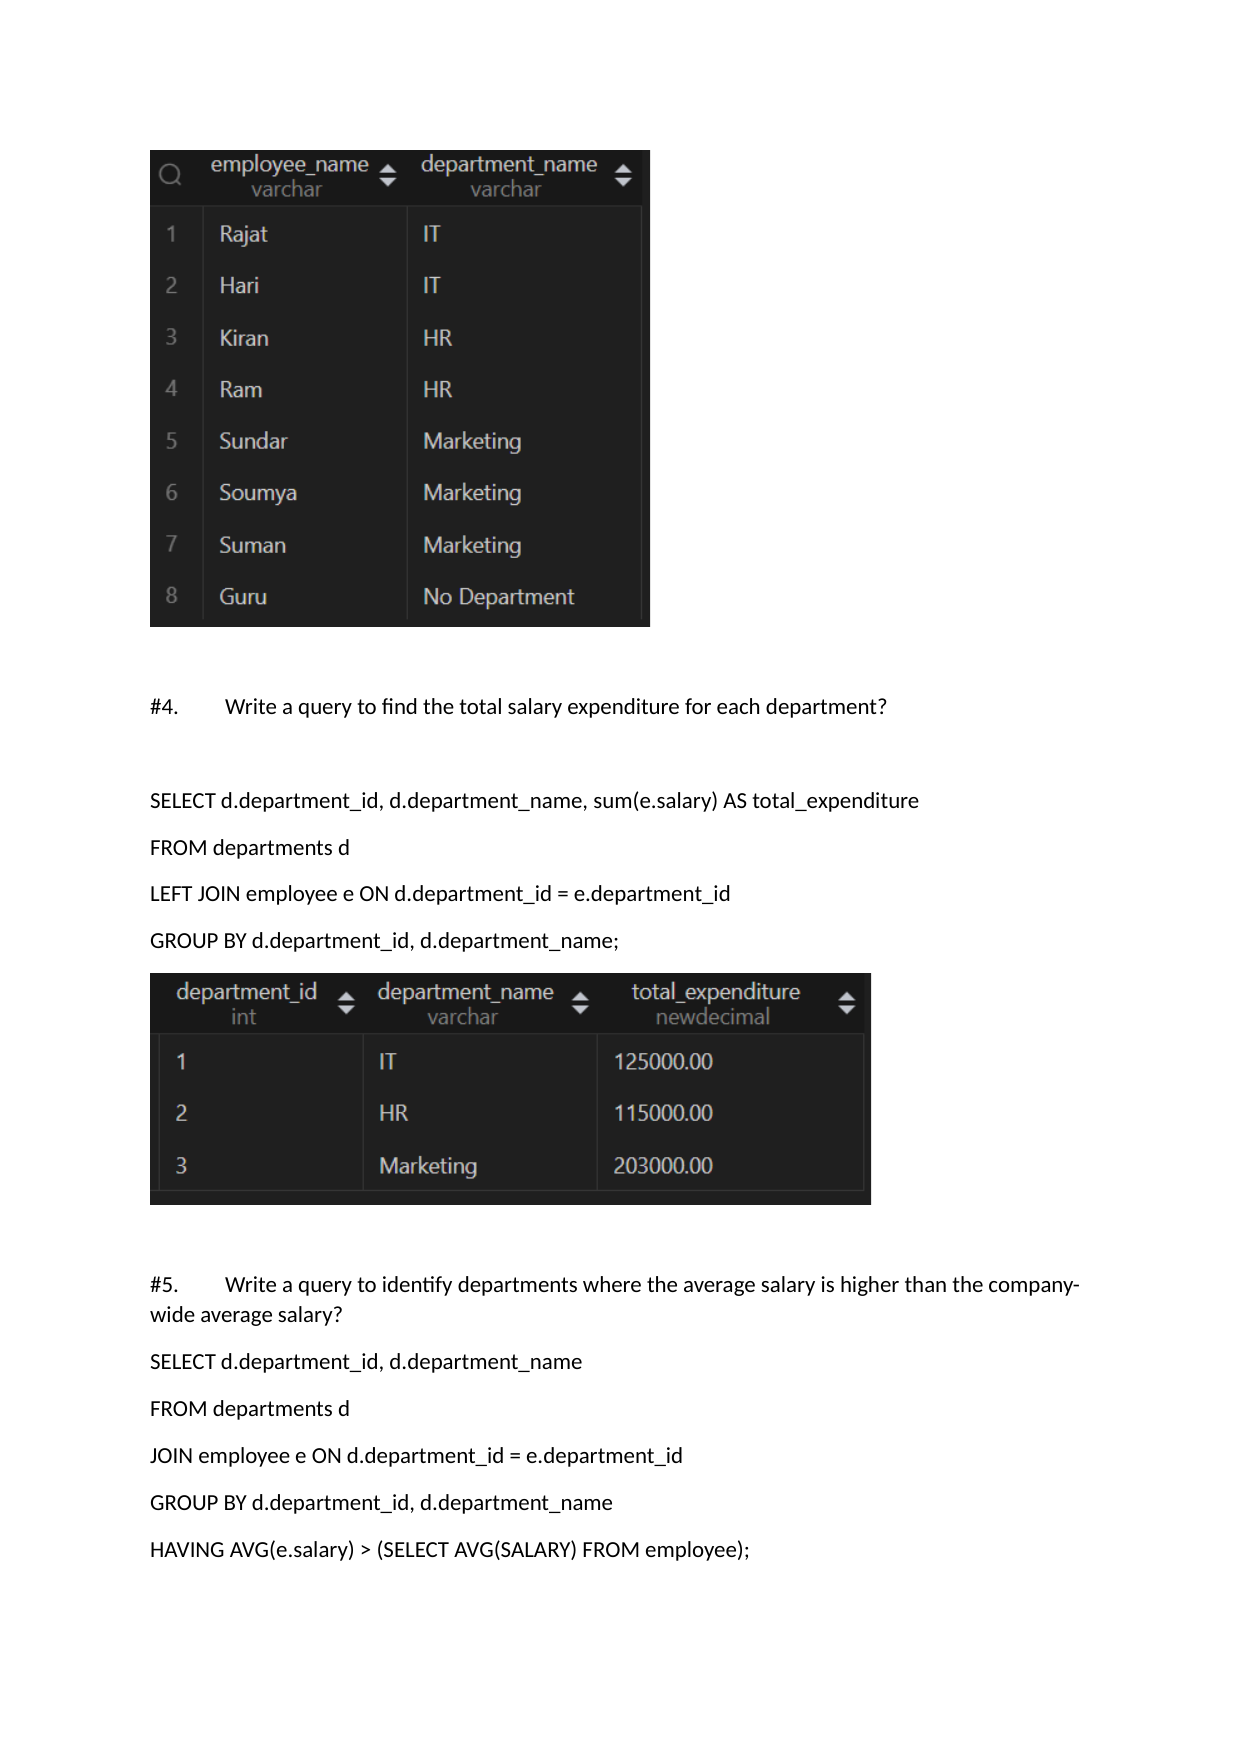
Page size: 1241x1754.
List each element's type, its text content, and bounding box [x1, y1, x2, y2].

text JOIN employee e ON d.department_id = e.department_id [150, 1441, 1090, 1469]
text FROM departments d [150, 1394, 1090, 1422]
text #4. Write a query to find the total salary expenditure for each department? [150, 692, 1090, 720]
picture [150, 150, 650, 627]
picture [150, 973, 872, 1205]
text SELECT d.department_id, d.department_name [150, 1347, 1090, 1375]
text SELECT d.department_id, d.department_name, sum(e.salary) AS total_expenditure [150, 786, 1090, 814]
text GROUP BY d.department_id, d.department_name; [150, 926, 1090, 954]
text HAVING AVG(e.salary) > (SELECT AVG(SALARY) FROM employee); [150, 1535, 1090, 1563]
text GROUP BY d.department_id, d.department_name [150, 1488, 1090, 1516]
text LEFT JOIN employee e ON d.department_id = e.department_id [150, 879, 1090, 907]
text FROM departments d [150, 833, 1090, 861]
text #5. Write a query to identify departments where the average salary is higher than the company-wide average salary? [150, 1270, 1090, 1328]
